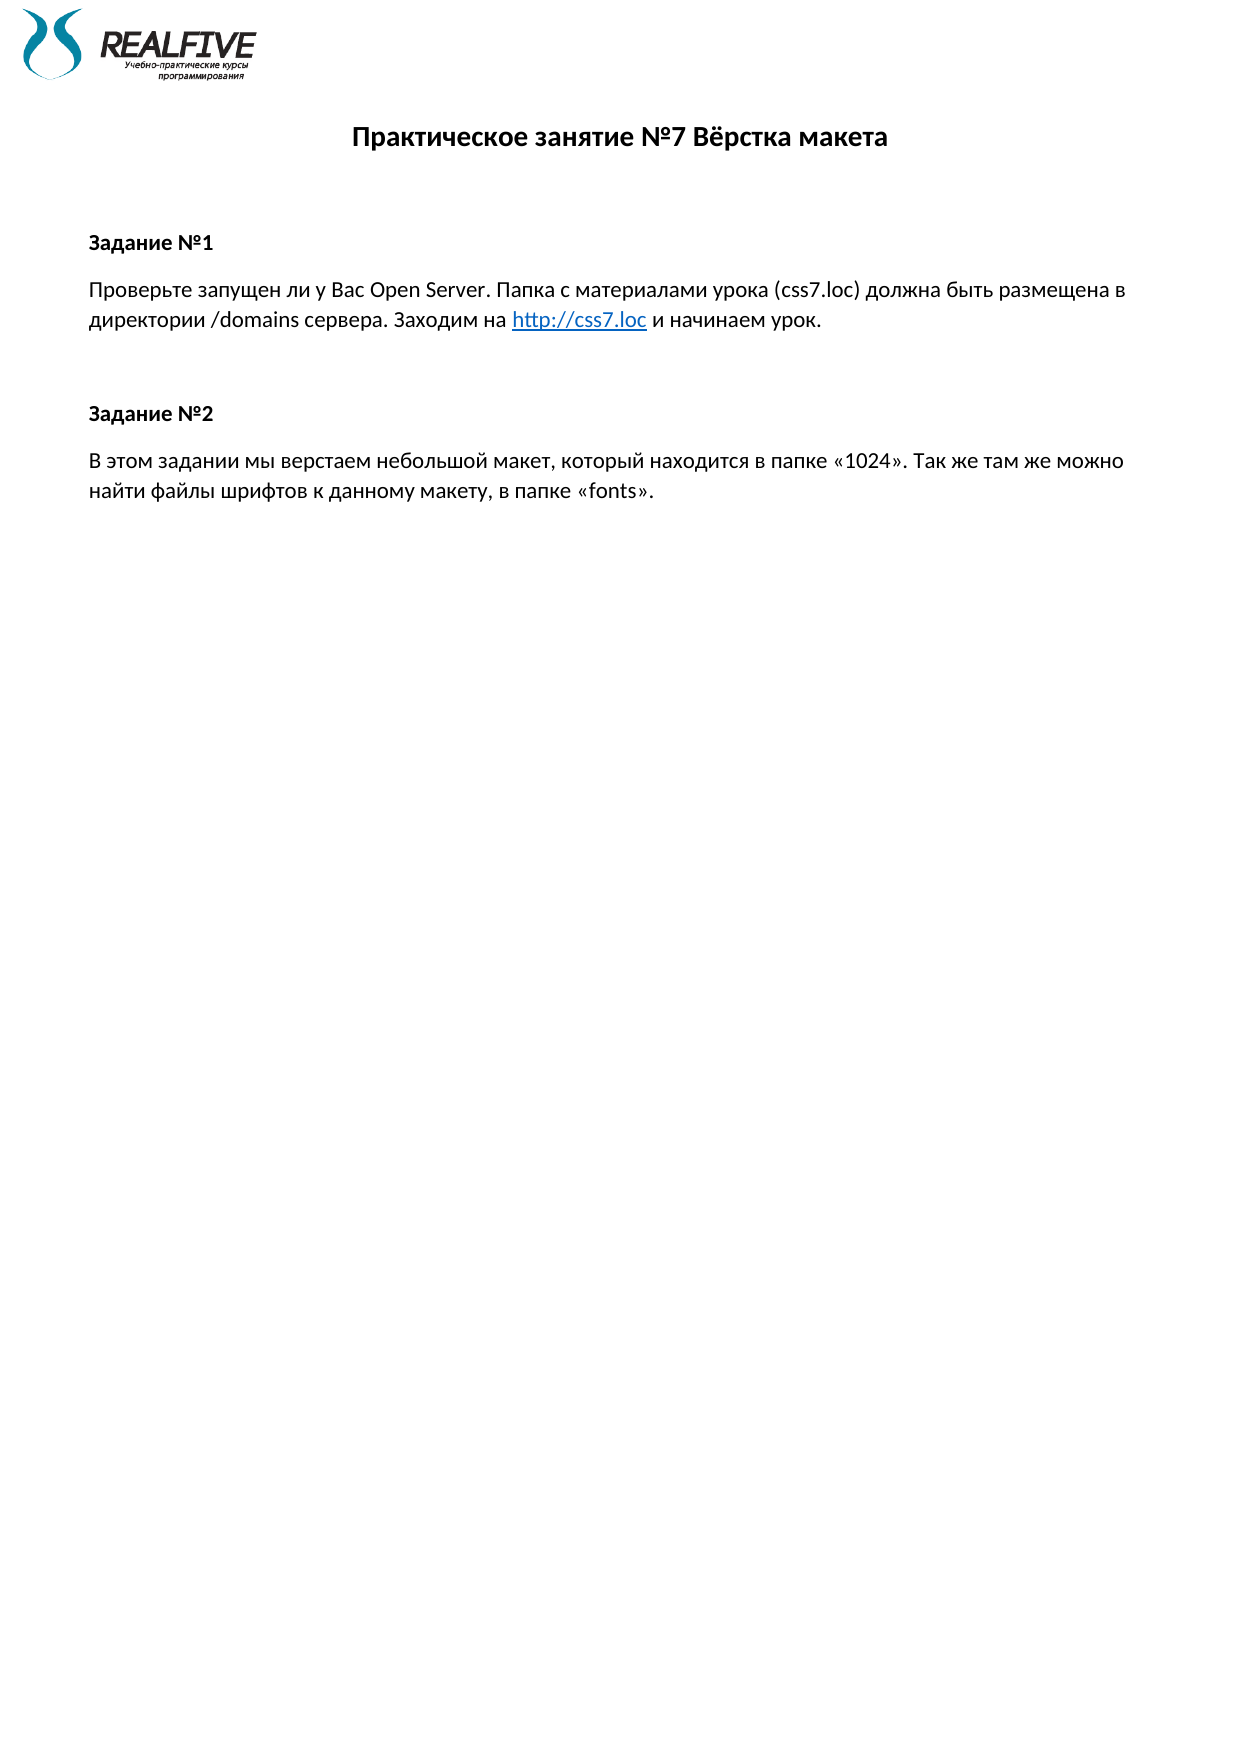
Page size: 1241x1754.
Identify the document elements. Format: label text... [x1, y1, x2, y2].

text Практическое занятие №7 Вёрстка макета [89, 118, 1152, 154]
text В этом задании мы верстаем небольшой макет, который находится в папке «1024». Так же там же можно найти файлы шрифтов к данному макету, в папке «fonts». [89, 446, 1152, 504]
picture [2, 0, 275, 88]
text Задание №1 [89, 228, 1152, 256]
text Задание №2 [89, 399, 1152, 427]
text Проверьте запущен ли у Вас Open Server. Папка с материалами урока (css7.loc) должна быть размещена в директории /domains сервера. Заходим на http://css7.loc и начинаем урок. [89, 275, 1152, 333]
